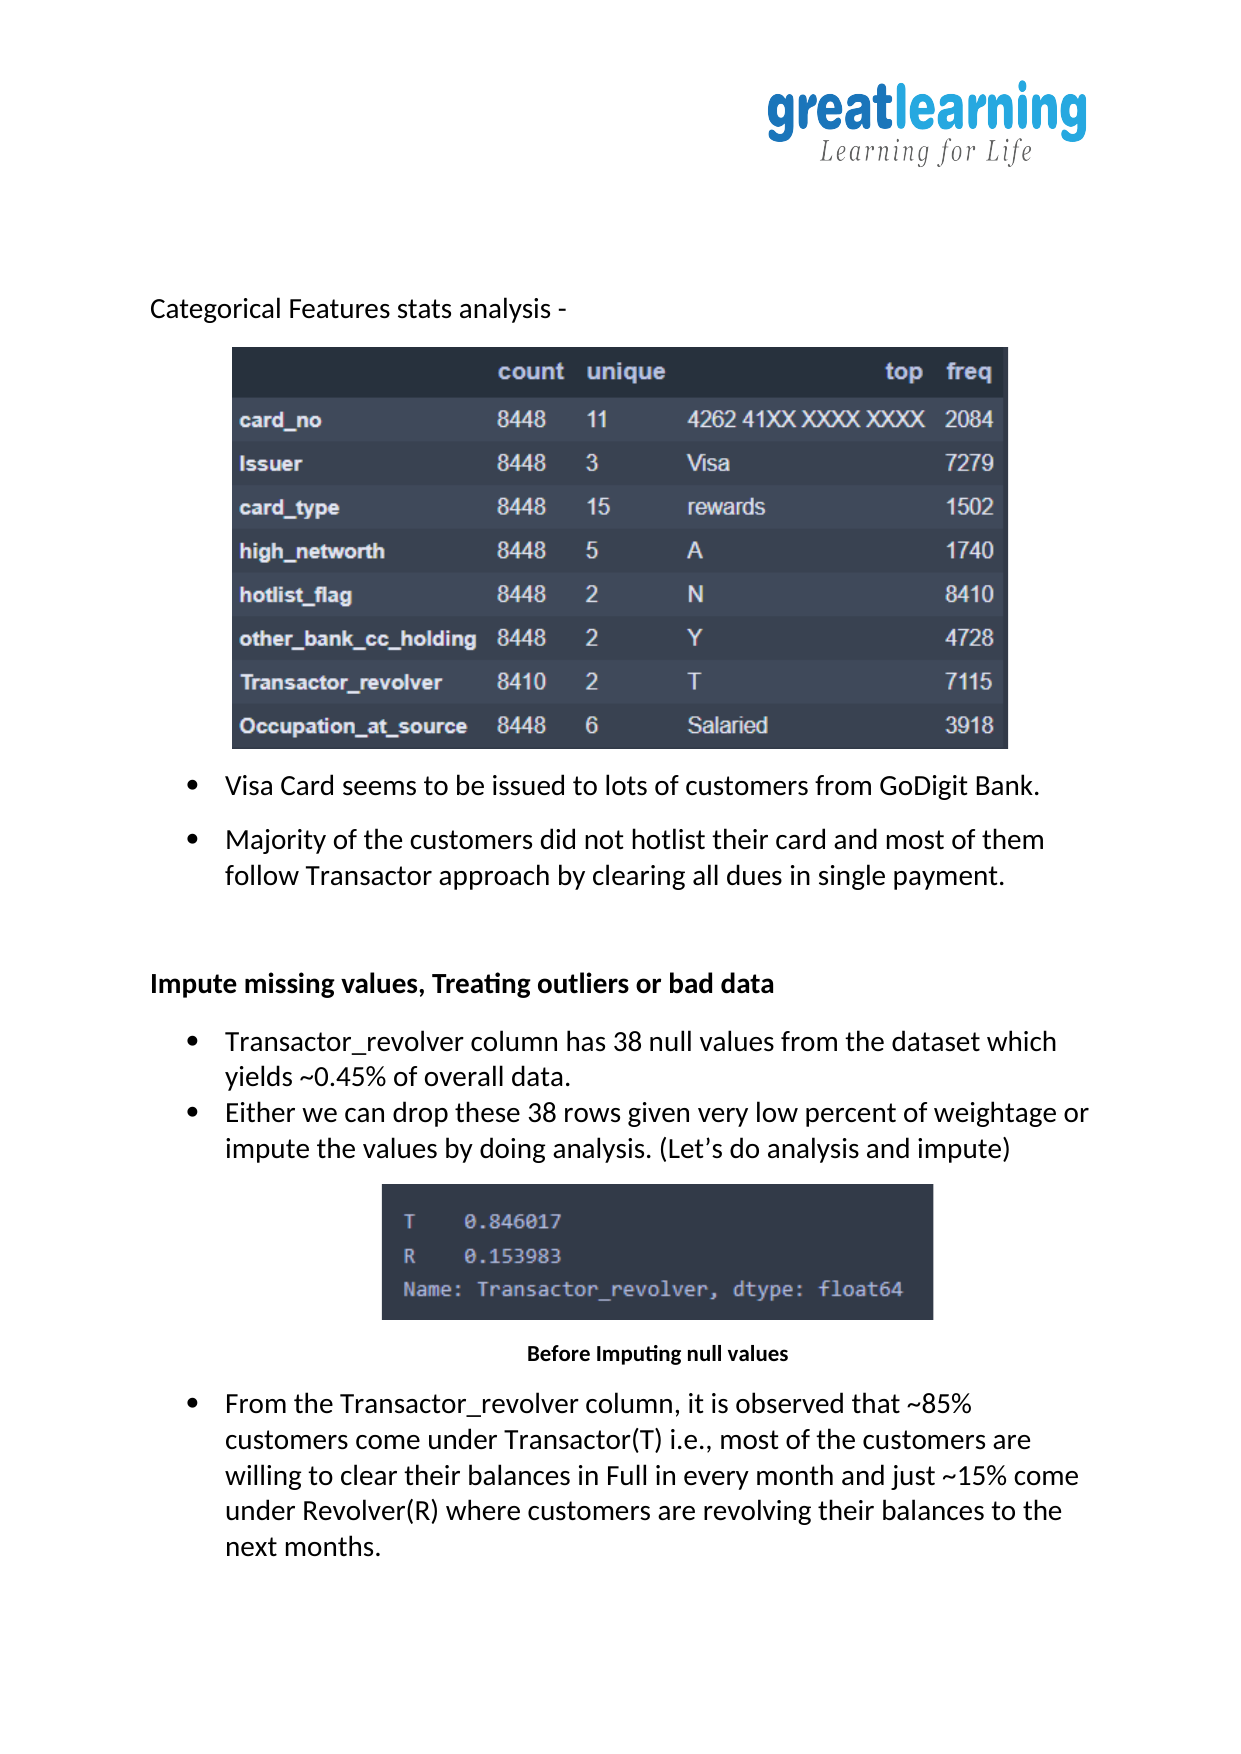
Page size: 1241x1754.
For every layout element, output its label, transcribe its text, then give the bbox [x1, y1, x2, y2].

text Categorical Features stats analysis - [150, 290, 1090, 326]
text Before Imputing null values [225, 1339, 1090, 1367]
text Impute missing values, Treating outliers or bad data [150, 966, 1090, 1001]
list Either we can drop these 38 rows given very low percent of weightage or impute the values by doing analysis. (Let’s do analysis and impute) [187, 1094, 1090, 1165]
list Majority of the customers did not hotlist their card and most of them follow Transactor approach by clearing all dues in single payment. [187, 821, 1090, 892]
picture [381, 1184, 934, 1320]
list Visa Card seems to be issued to lots of customers from GoDigit Bank. [187, 767, 1090, 802]
picture [232, 347, 1009, 749]
list From the Transactor_revolver column, it is observed that ~85% customers come under Transactor(T) i.e., most of the customers are willing to clear their balances in Full in every month and just ~15% come under Revolver(R) where customers are revolving their balances to the next months. [187, 1386, 1090, 1564]
list Transactor_revolver column has 38 null values from the dataset which yields ~0.45% of overall data. [187, 1023, 1090, 1094]
picture [761, 73, 1091, 180]
